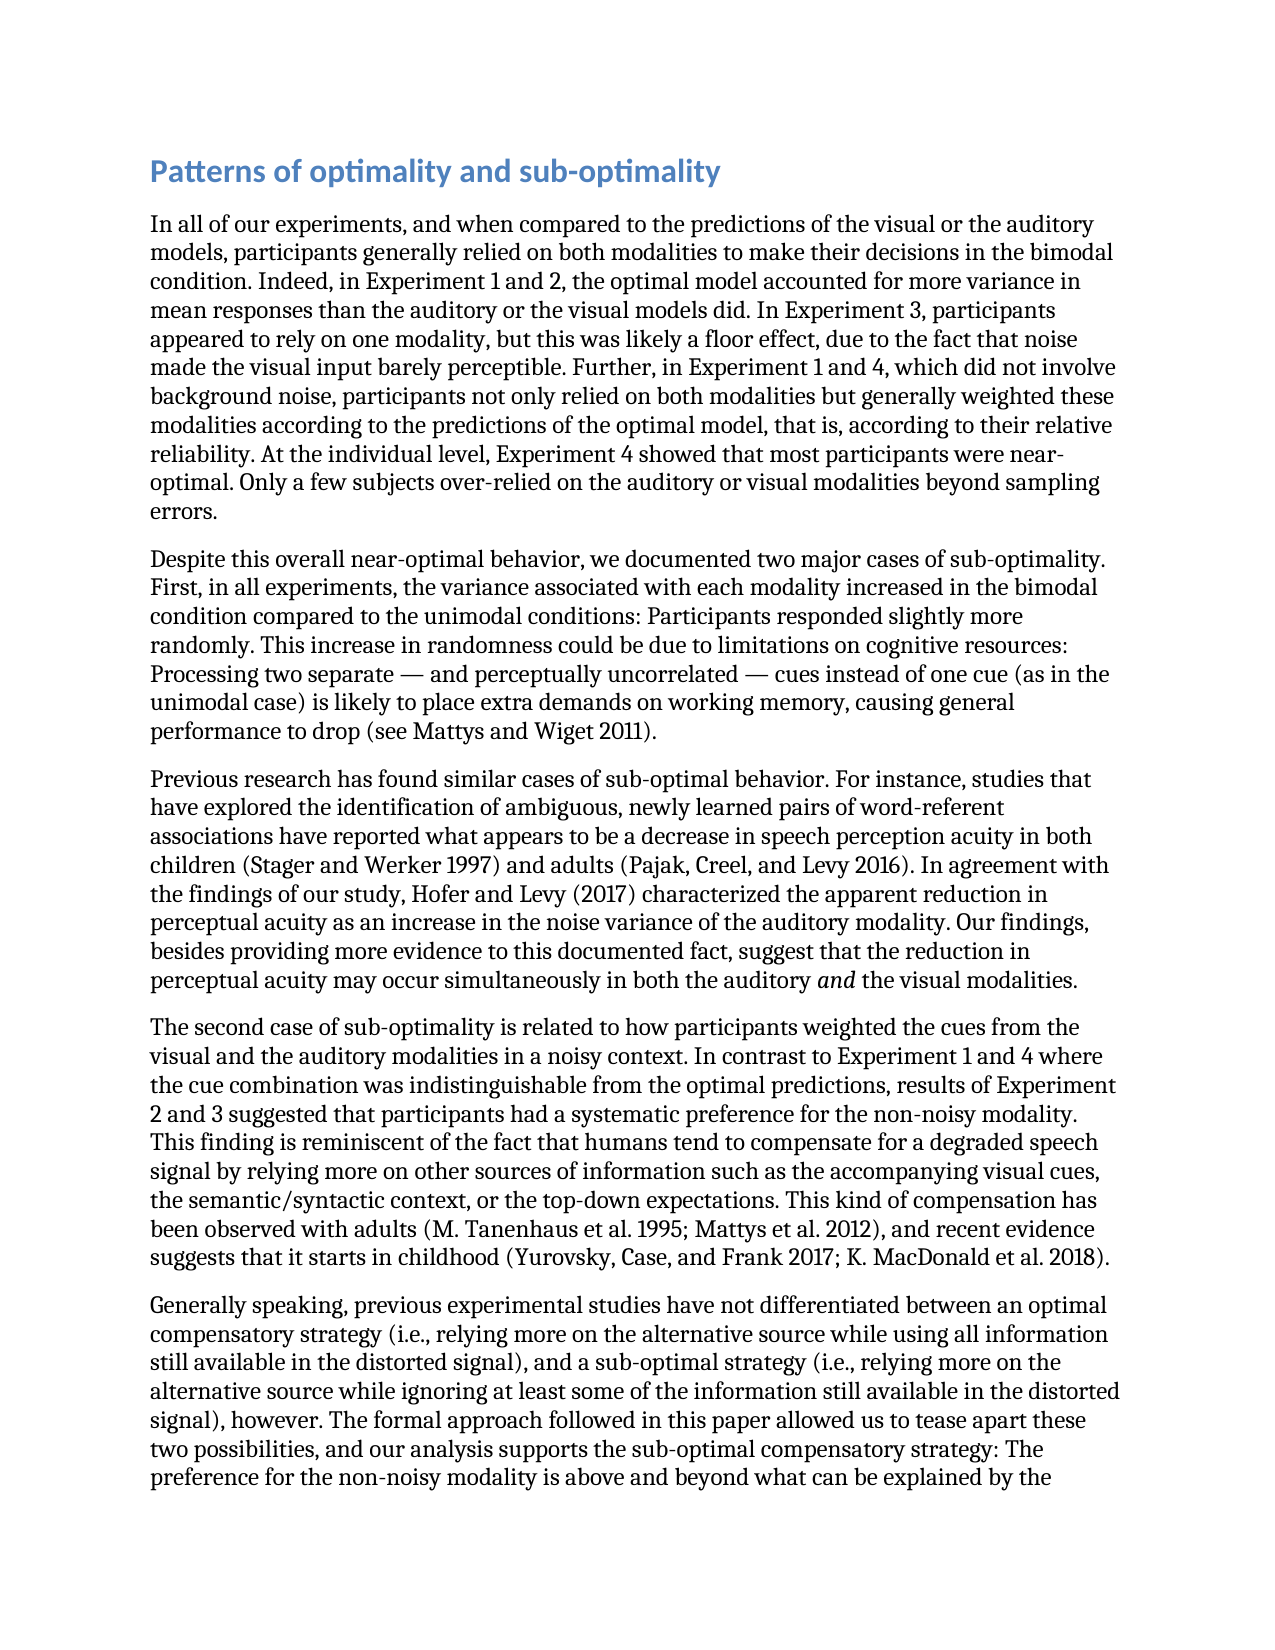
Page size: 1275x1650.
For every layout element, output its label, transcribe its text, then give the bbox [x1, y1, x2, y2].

text The second case of sub-optimality is related to how participants weighted the cues from the visual and the auditory modalities in a noisy context. In contrast to Experiment 1 and 4 where the cue combination was indistinguishable from the optimal predictions, results of Experiment 2 and 3 suggested that participants had a systematic preference for the non-noisy modality. This finding is reminiscent of the fact that humans tend to compensate for a degraded speech signal by relying more on other sources of information such as the accompanying visual cues, the semantic/syntactic context, or the top-down expectations. This kind of compensation has been observed with adults (M. Tanenhaus et al. 1995; Mattys et al. 2012), and recent evidence suggests that it starts in childhood (Yurovsky, Case, and Frank 2017; K. MacDonald et al. 2018). [150, 1013, 1125, 1272]
subtitle Patterns of optimality and sub-optimality [150, 150, 1125, 191]
text Previous research has found similar cases of sub-optimal behavior. For instance, studies that have explored the identification of ambiguous, newly learned pairs of word-referent associations have reported what appears to be a decrease in speech perception acuity in both children (Stager and Werker 1997) and adults (Pajak, Creel, and Levy 2016). In agreement with the findings of our study, Hofer and Levy (2017) characterized the apparent reduction in perceptual acuity as an increase in the noise variance of the auditory modality. Our findings, besides providing more evidence to this documented fact, suggest that the reduction in perceptual acuity may occur simultaneously in both the auditory and the visual modalities. [150, 764, 1125, 994]
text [150, 1291, 1125, 1492]
text In all of our experiments, and when compared to the predictions of the visual or the auditory models, participants generally relied on both modalities to make their decisions in the bimodal condition. Indeed, in Experiment 1 and 2, the optimal model accounted for more variance in mean responses than the auditory or the visual models did. In Experiment 3, participants appeared to rely on one modality, but this was likely a floor effect, due to the fact that noise made the visual input barely perceptible. Further, in Experiment 1 and 4, which did not involve background noise, participants not only relied on both modalities but generally weighted these modalities according to the predictions of the optimal model, that is, according to their relative reliability. At the individual level, Experiment 4 showed that most participants were near-optimal. Only a few subjects over-relied on the auditory or visual modalities beyond sampling errors. [150, 209, 1125, 526]
text Despite this overall near-optimal behavior, we documented two major cases of sub-optimality. First, in all experiments, the variance associated with each modality increased in the bimodal condition compared to the unimodal conditions: Participants responded slightly more randomly. This increase in randomness could be due to limitations on cognitive resources: Processing two separate — and perceptually uncorrelated — cues instead of one cue (as in the unimodal case) is likely to place extra demands on working memory, causing general performance to drop (see Mattys and Wiget 2011). [150, 544, 1125, 746]
